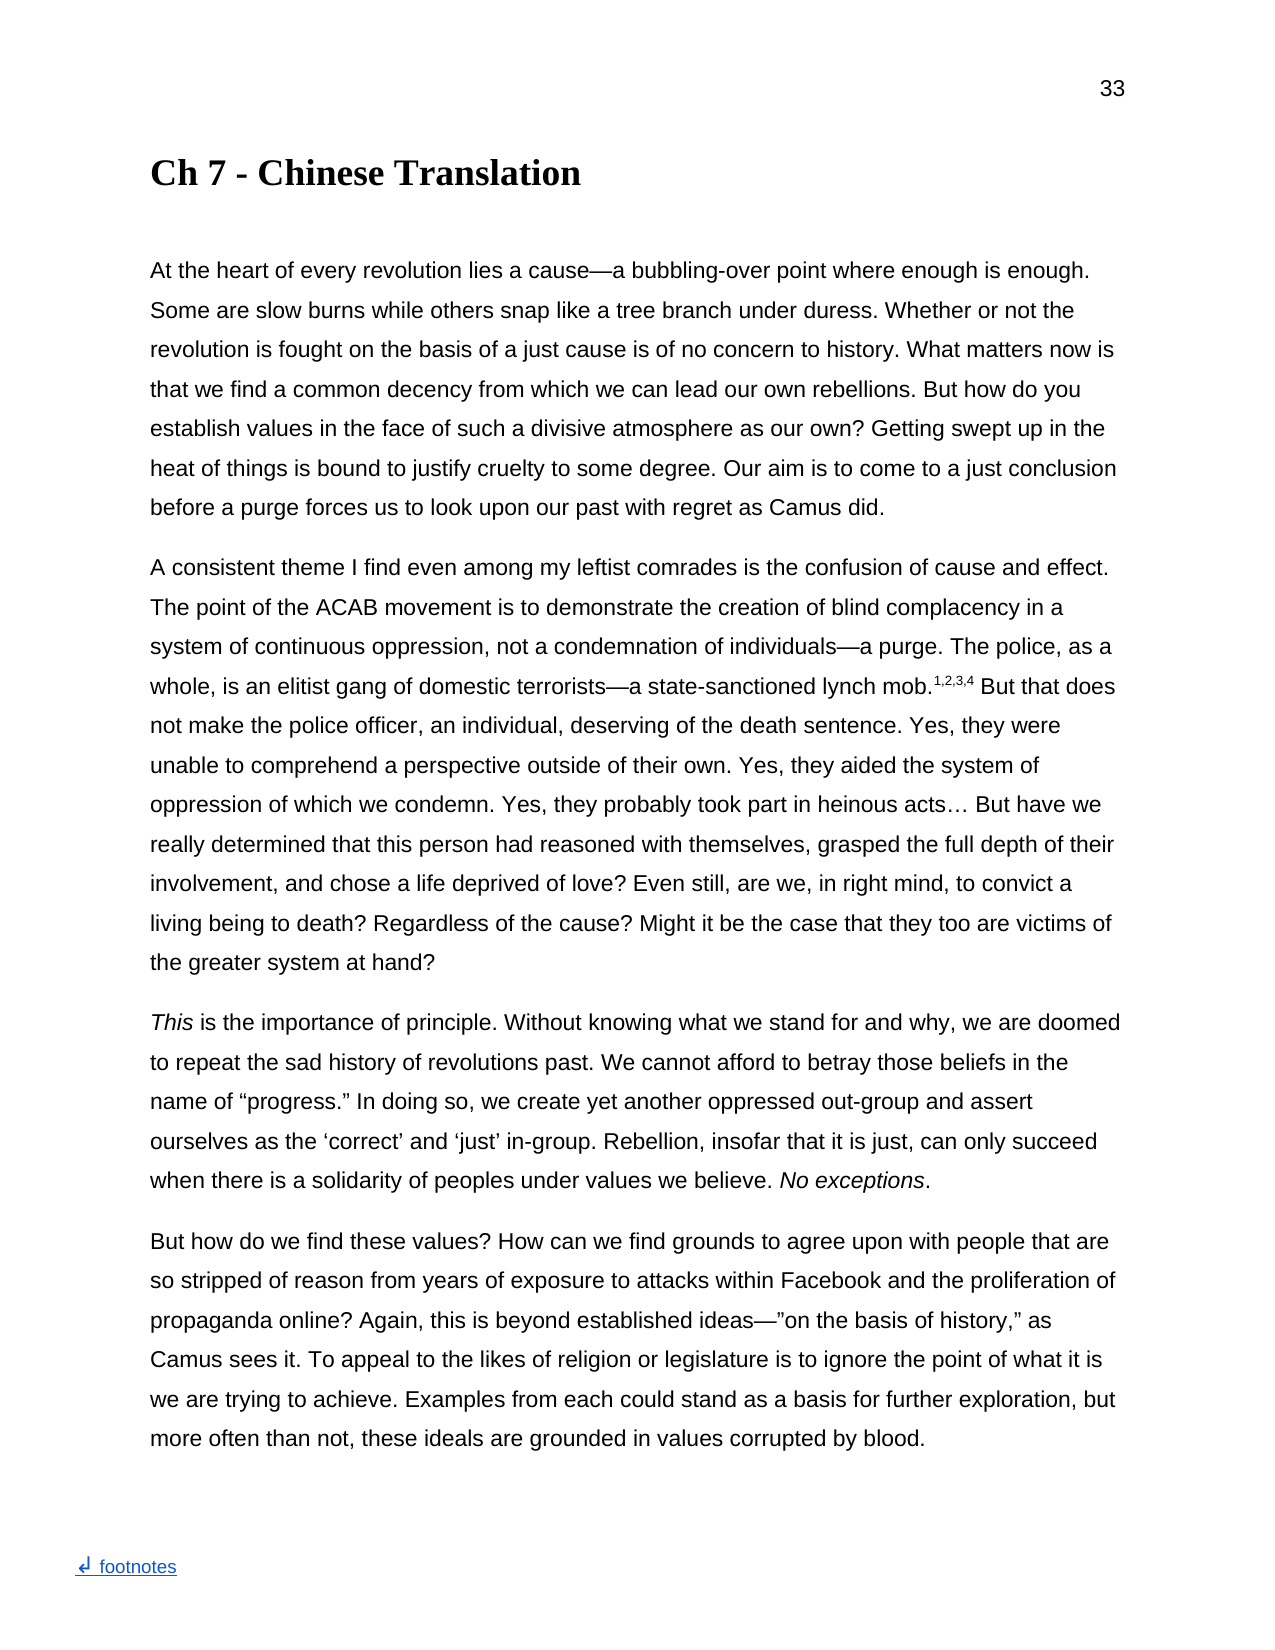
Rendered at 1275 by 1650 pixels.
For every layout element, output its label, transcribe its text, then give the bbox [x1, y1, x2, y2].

text At the heart of every revolution lies a cause—a bubbling-over point where enough is enough. Some are slow burns while others snap like a tree branch under duress. Whether or not the revolution is fought on the basis of a just cause is of no concern to history. What matters now is that we find a common decency from which we can lead our own rebellions. But how do you establish values in the face of such a divisive atmosphere as our own? Getting swept up in the heat of things is bound to justify cruelty to some degree. Our aim is to come to a just conclusion before a purge forces us to look upon our past with regret as Camus did. [150, 257, 1125, 520]
text But how do we find these values? How can we find grounds to agree upon with people that are so stripped of reason from years of exposure to attacks within Facebook and the proliferation of propaganda online? Again, this is beyond established ideas—”on the basis of history,” as Camus sees it. To appeal to the likes of religion or legislature is to ignore the point of what it is we are trying to achieve. Examples from each could stand as a basis for further exploration, but more often than not, these ideals are grounded in values corrupted by blood. [150, 1228, 1125, 1451]
subtitle Ch 7 - Chinese Translation [150, 150, 1125, 193]
text This is the importance of principle. Without knowing what we stand for and why, we are doomed to repeat the sad history of revolutions past. We cannot afford to betray those beliefs in the name of “progress.” In doing so, we create yet another oppressed out-group and assert ourselves as the ‘correct’ and ‘just’ in-group. Rebellion, insofar that it is just, can only succeed when there is a solidarity of peoples under values we believe. No exceptions. [150, 1009, 1125, 1194]
text A consistent theme I find even among my leftist comrades is the confusion of cause and effect. The point of the ACAB movement is to demonstrate the creation of blind complacency in a system of continuous oppression, not a condemnation of individuals—a purge. The police, as a whole, is an elitist gang of domestic terrorists—a state-sanctioned lynch mob.1,2,3,4 But that does not make the police officer, an individual, deserving of the death sentence. Yes, they were unable to comprehend a perspective outside of their own. Yes, they aided the system of oppression of which we condemn. Yes, they probably took part in heinous acts… But have we really determined that this person had reasoned with themselves, grasped the full depth of their involvement, and chose a life deprived of love? Even still, are we, in right mind, to convict a living being to death? Regardless of the cause? Might it be the case that they too are victims of the greater system at hand? [150, 554, 1125, 975]
